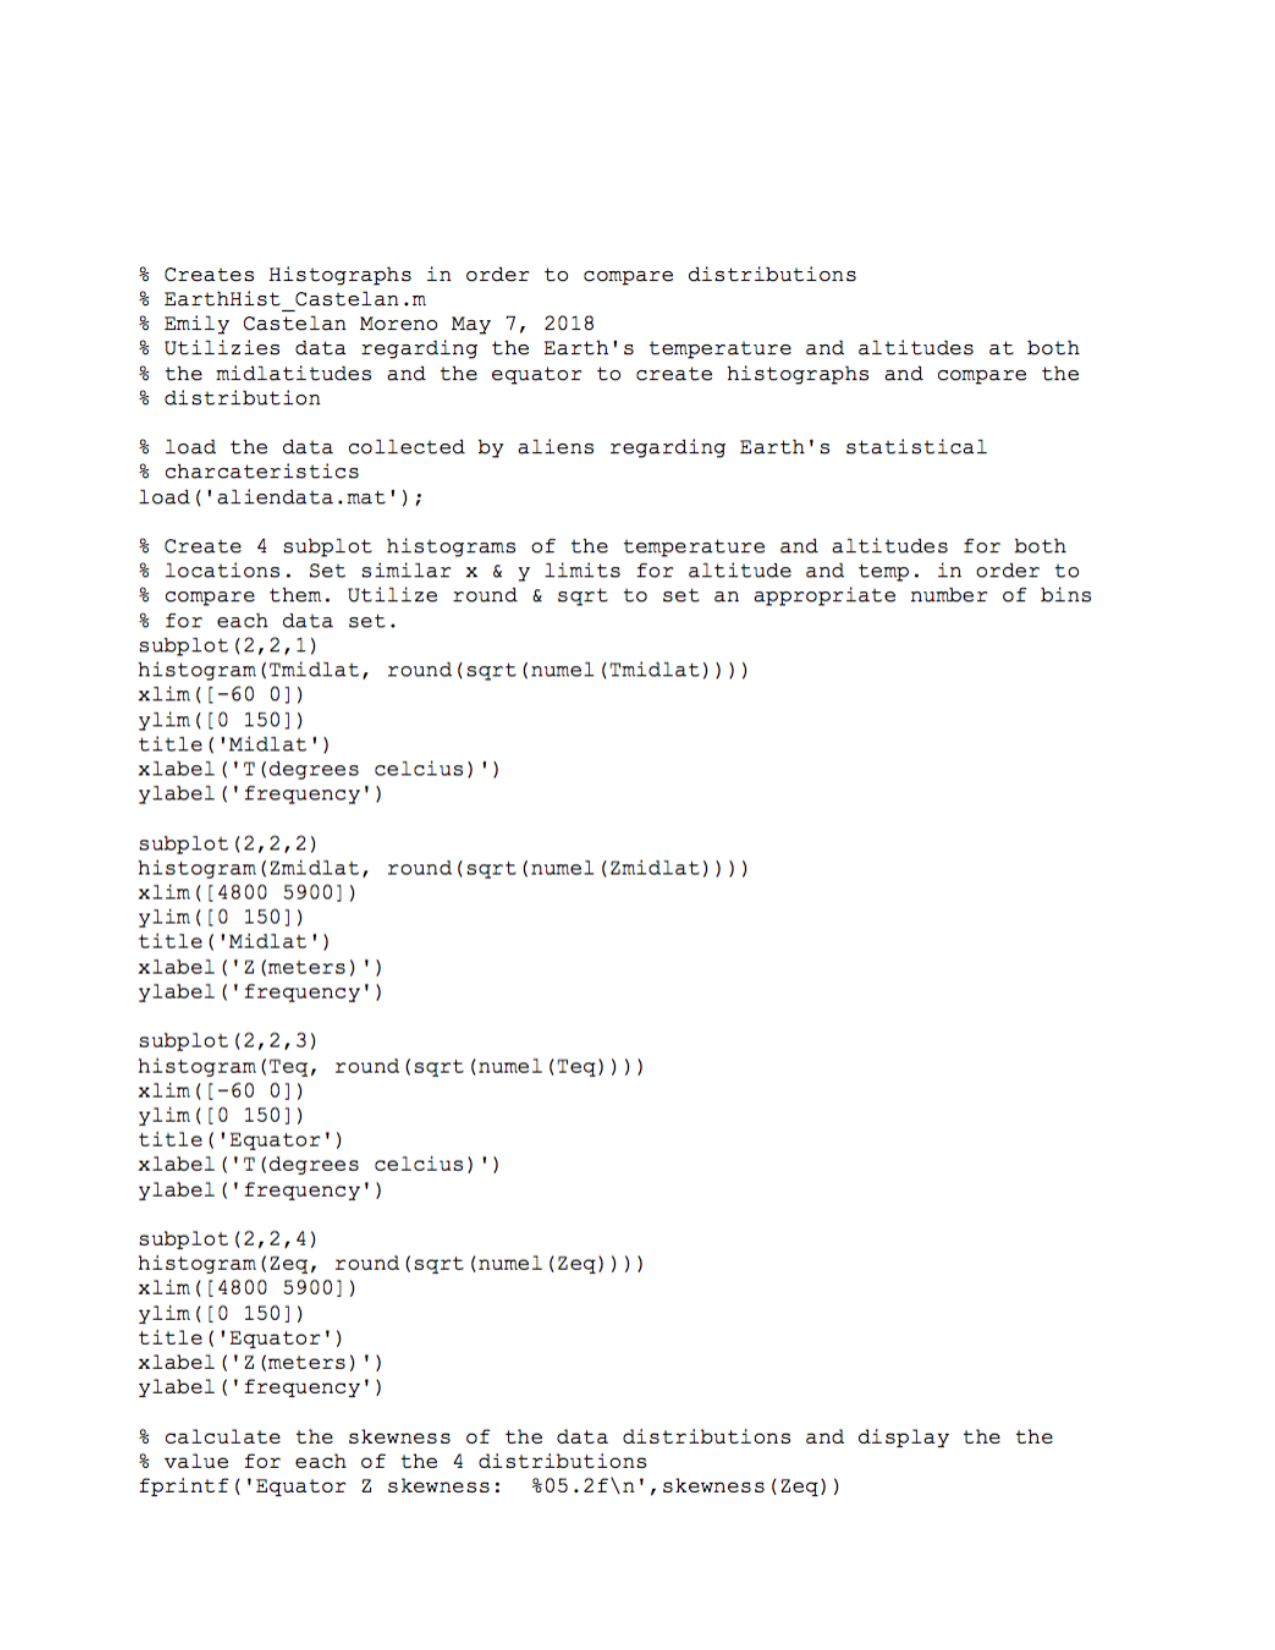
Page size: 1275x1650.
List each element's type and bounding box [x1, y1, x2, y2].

picture [18, 150, 1245, 1501]
